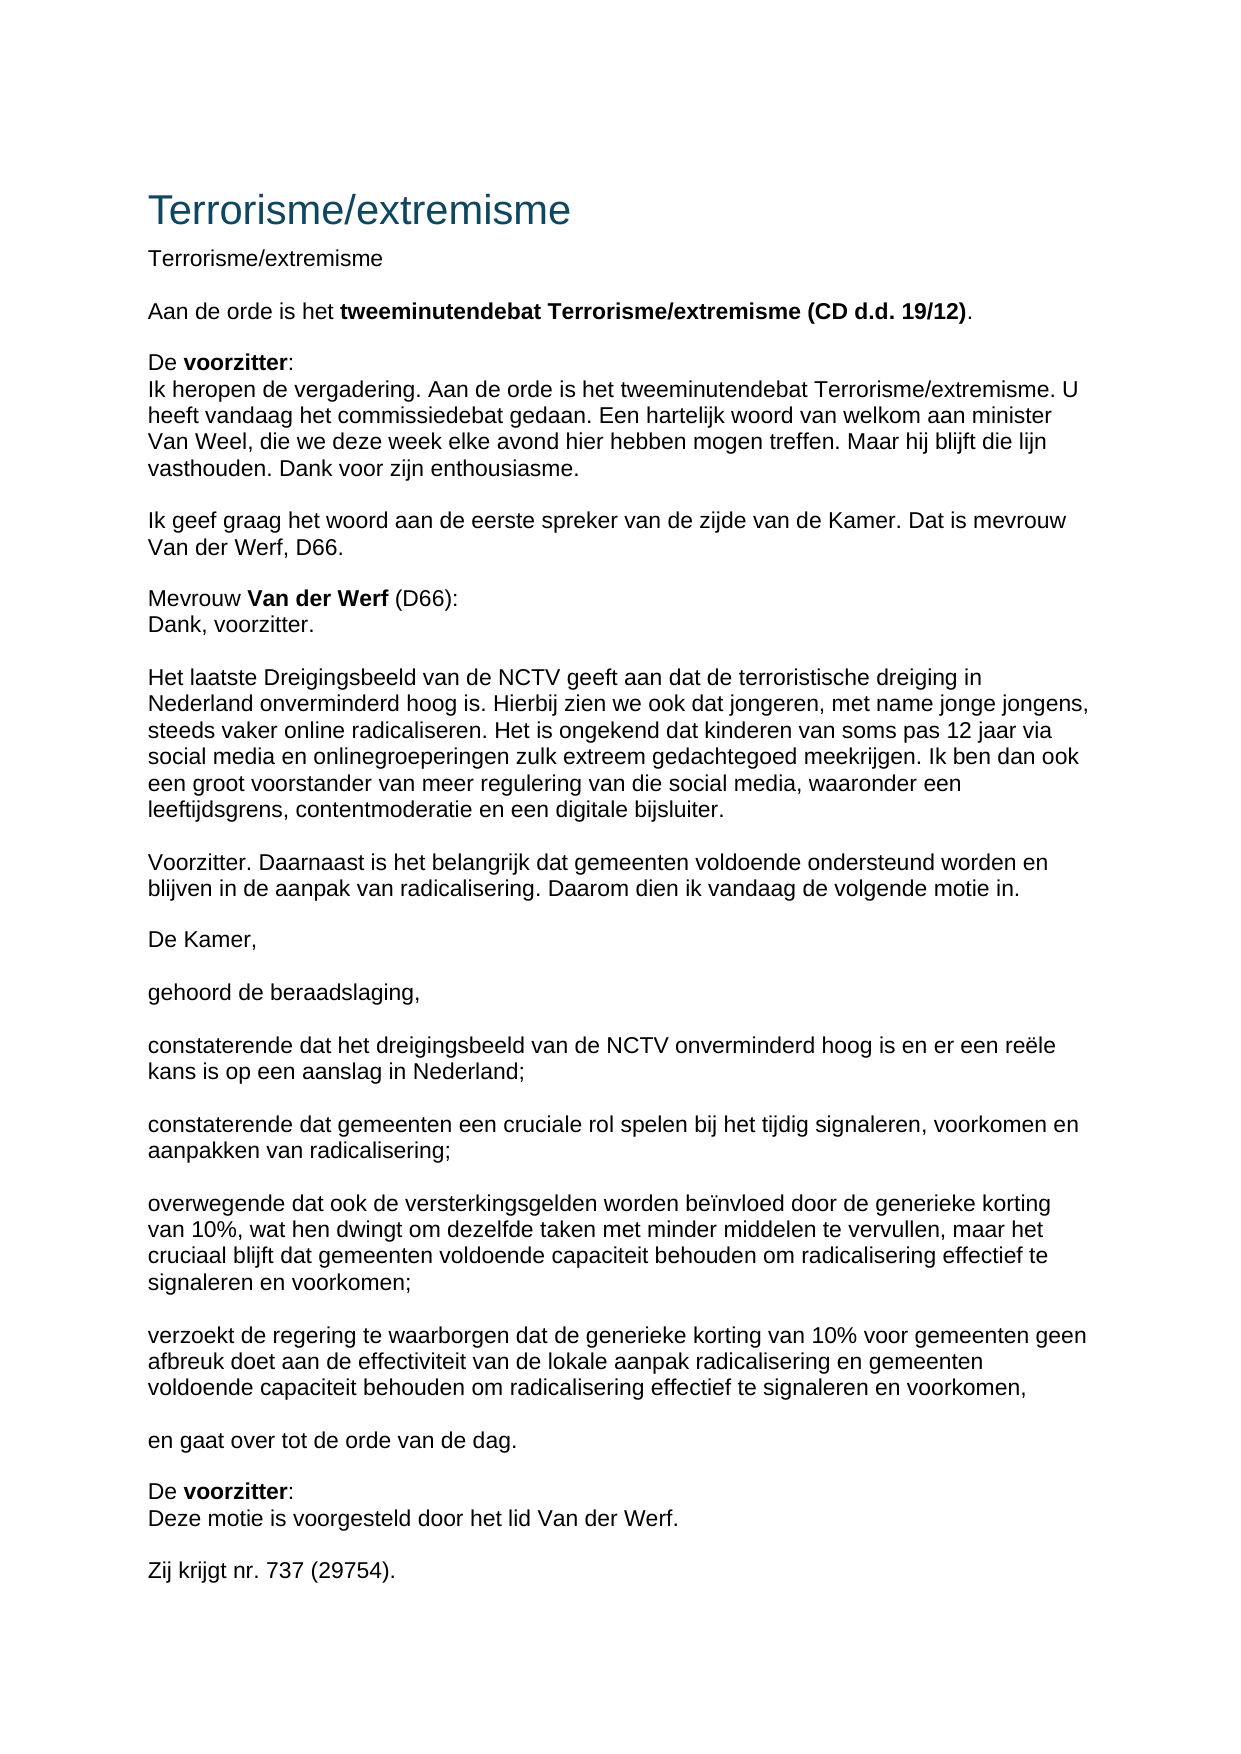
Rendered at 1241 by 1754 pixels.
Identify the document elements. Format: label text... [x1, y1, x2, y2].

text De voorzitter: Ik heropen de vergadering. Aan de orde is het tweeminutendebat Terrorisme/extremisme. U heeft vandaag het commissiedebat gedaan. Een hartelijk woord van welkom aan minister Van Weel, die we deze week elke avond hier hebben mogen treffen. Maar hij blijft die lijn vasthouden. Dank voor zijn enthousiasme. Ik geef graag het woord aan de eerste spreker van de zijde van de Kamer. Dat is mevrouw Van der Werf, D66. [148, 349, 1093, 560]
subtitle Terrorisme/extremisme [148, 185, 1093, 233]
text Terrorisme/extremisme Aan de orde is het tweeminutendebat Terrorisme/extremisme (CD d.d. 19/12). [148, 245, 1093, 324]
text De voorzitter: Deze motie is voorgesteld door het lid Van der Werf. Zij krijgt nr. 737 (29754). [148, 1478, 1093, 1584]
text Mevrouw Van der Werf (D66): Dank, voorzitter. Het laatste Dreigingsbeeld van de NCTV geeft aan dat de terroristische dreiging in Nederland onverminderd hoog is. Hierbij zien we ook dat jongeren, met name jonge jongens, steeds vaker online radicaliseren. Het is ongekend dat kinderen van soms pas 12 jaar via social media en onlinegroeperingen zulk extreem gedachtegoed meekrijgen. Ik ben dan ook een groot voorstander van meer regulering van die social media, waaronder een leeftijdsgrens, contentmoderatie en een digitale bijsluiter. Voorzitter. Daarnaast is het belangrijk dat gemeenten voldoende ondersteund worden en blijven in de aanpak van radicalisering. Daarom dien ik vandaag de volgende motie in. [148, 585, 1093, 901]
text De Kamer, gehoord de beraadslaging, constaterende dat het dreigingsbeeld van de NCTV onverminderd hoog is en er een reële kans is op een aanslag in Nederland; constaterende dat gemeenten een cruciale rol spelen bij het tijdig signaleren, voorkomen en aanpakken van radicalisering; overwegende dat ook de versterkingsgelden worden beïnvloed door de generieke korting van 10%, wat hen dwingt om dezelfde taken met minder middelen te vervullen, maar het cruciaal blijft dat gemeenten voldoende capaciteit behouden om radicalisering effectief te signaleren en voorkomen; verzoekt de regering te waarborgen dat de generieke korting van 10% voor gemeenten geen afbreuk doet aan de effectiviteit van de lokale aanpak radicalisering en gemeenten voldoende capaciteit behouden om radicalisering effectief te signaleren en voorkomen, en gaat over tot de orde van de dag. [148, 926, 1093, 1453]
